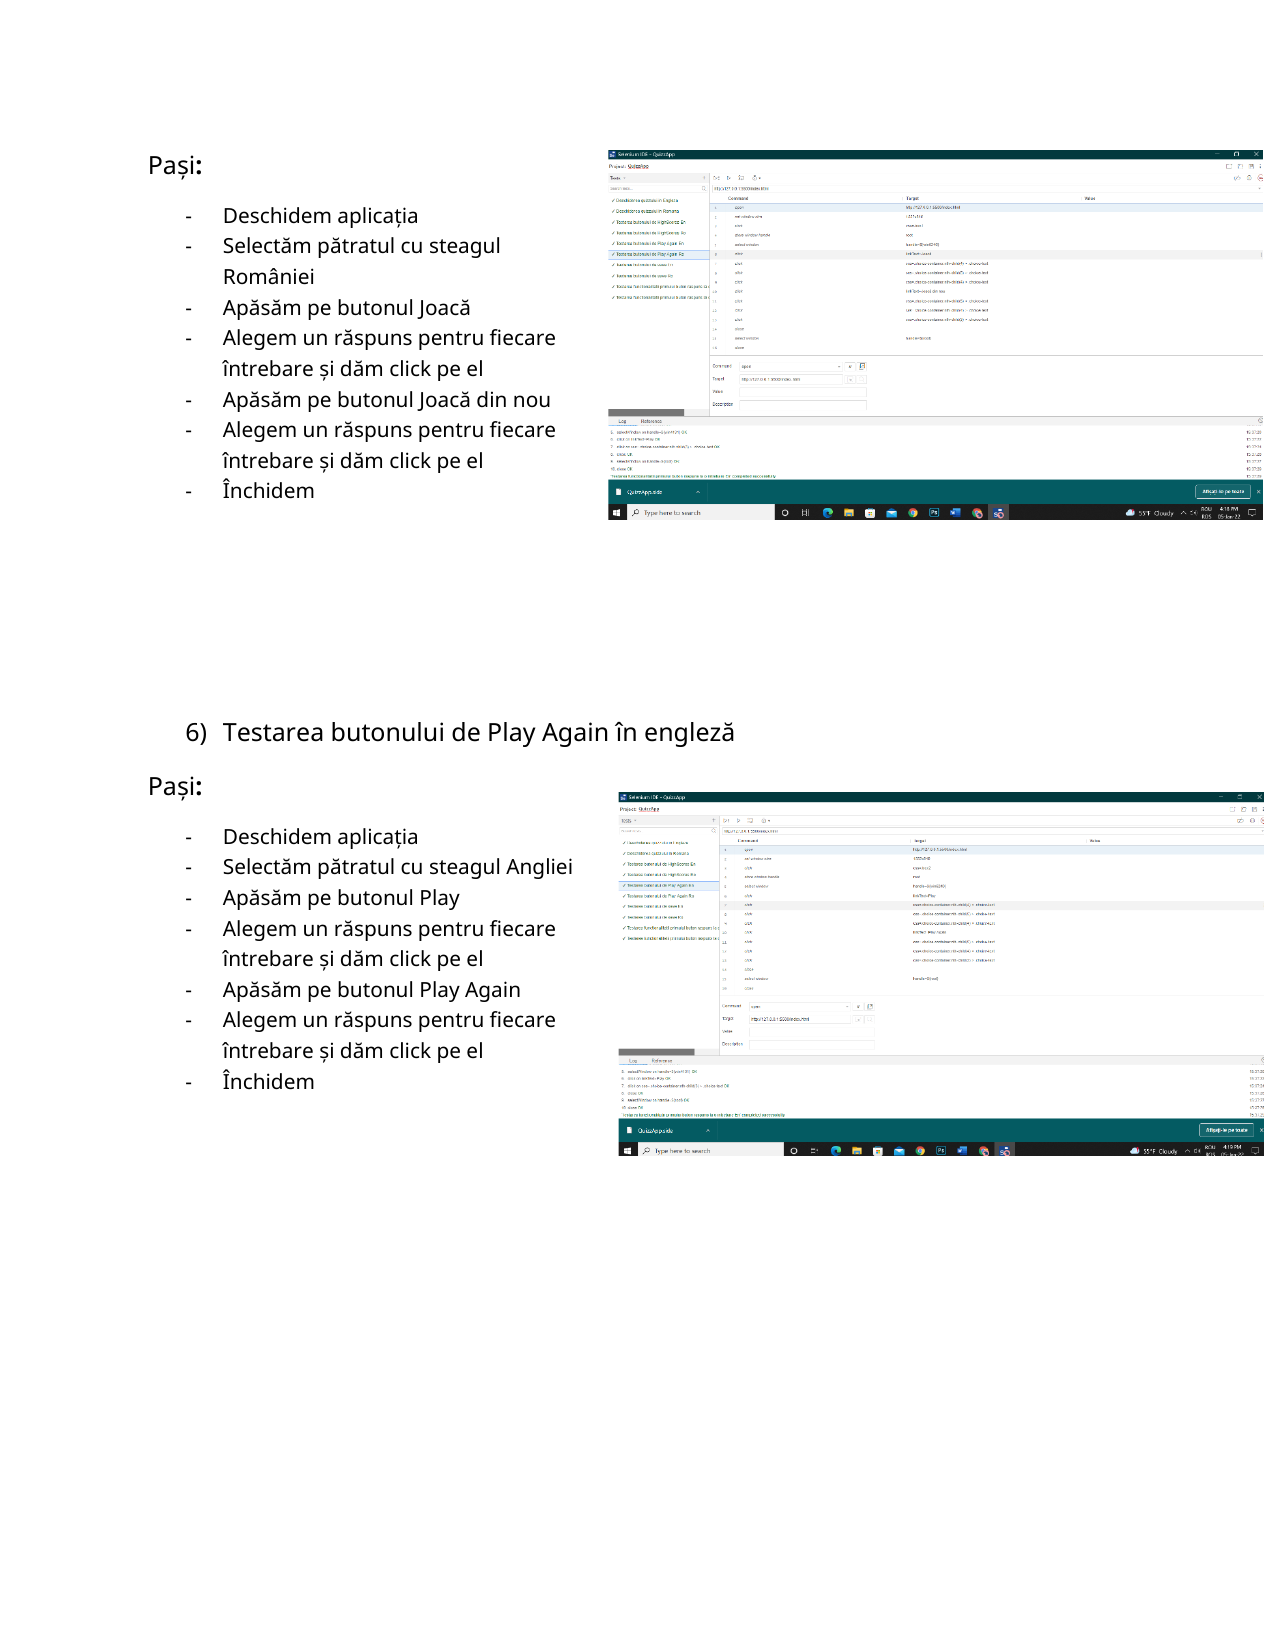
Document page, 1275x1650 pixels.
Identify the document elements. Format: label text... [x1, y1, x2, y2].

list Apăsăm pe butonul Joacă din nou [185, 385, 606, 413]
list Testarea butonului de Play Again în engleză [185, 715, 1127, 749]
list Închidem [185, 1067, 617, 1095]
list Alegem un răspuns pentru fiecare întrebare și dăm click pe el [185, 323, 606, 383]
list Închidem [185, 477, 606, 505]
list Apăsăm pe butonul Joacă [185, 293, 606, 321]
list Selectăm pătratul cu steagul României [185, 232, 606, 291]
list Deschidem aplicația [185, 201, 606, 229]
text Pași: [148, 768, 1127, 802]
picture [617, 792, 1264, 1155]
list Selectăm pătratul cu steagul Angliei [185, 852, 617, 881]
list Deschidem aplicația [185, 822, 617, 850]
list Alegem un răspuns pentru fiecare întrebare și dăm click pe el [185, 415, 606, 474]
list Alegem un răspuns pentru fiecare întrebare și dăm click pe el [185, 914, 617, 973]
list Apăsăm pe butonul Play Again [185, 975, 617, 1003]
list Alegem un răspuns pentru fiecare întrebare și dăm click pe el [185, 1006, 617, 1064]
list Apăsăm pe butonul Play [185, 883, 617, 911]
picture [606, 150, 1263, 519]
text Pași: [148, 148, 1127, 182]
